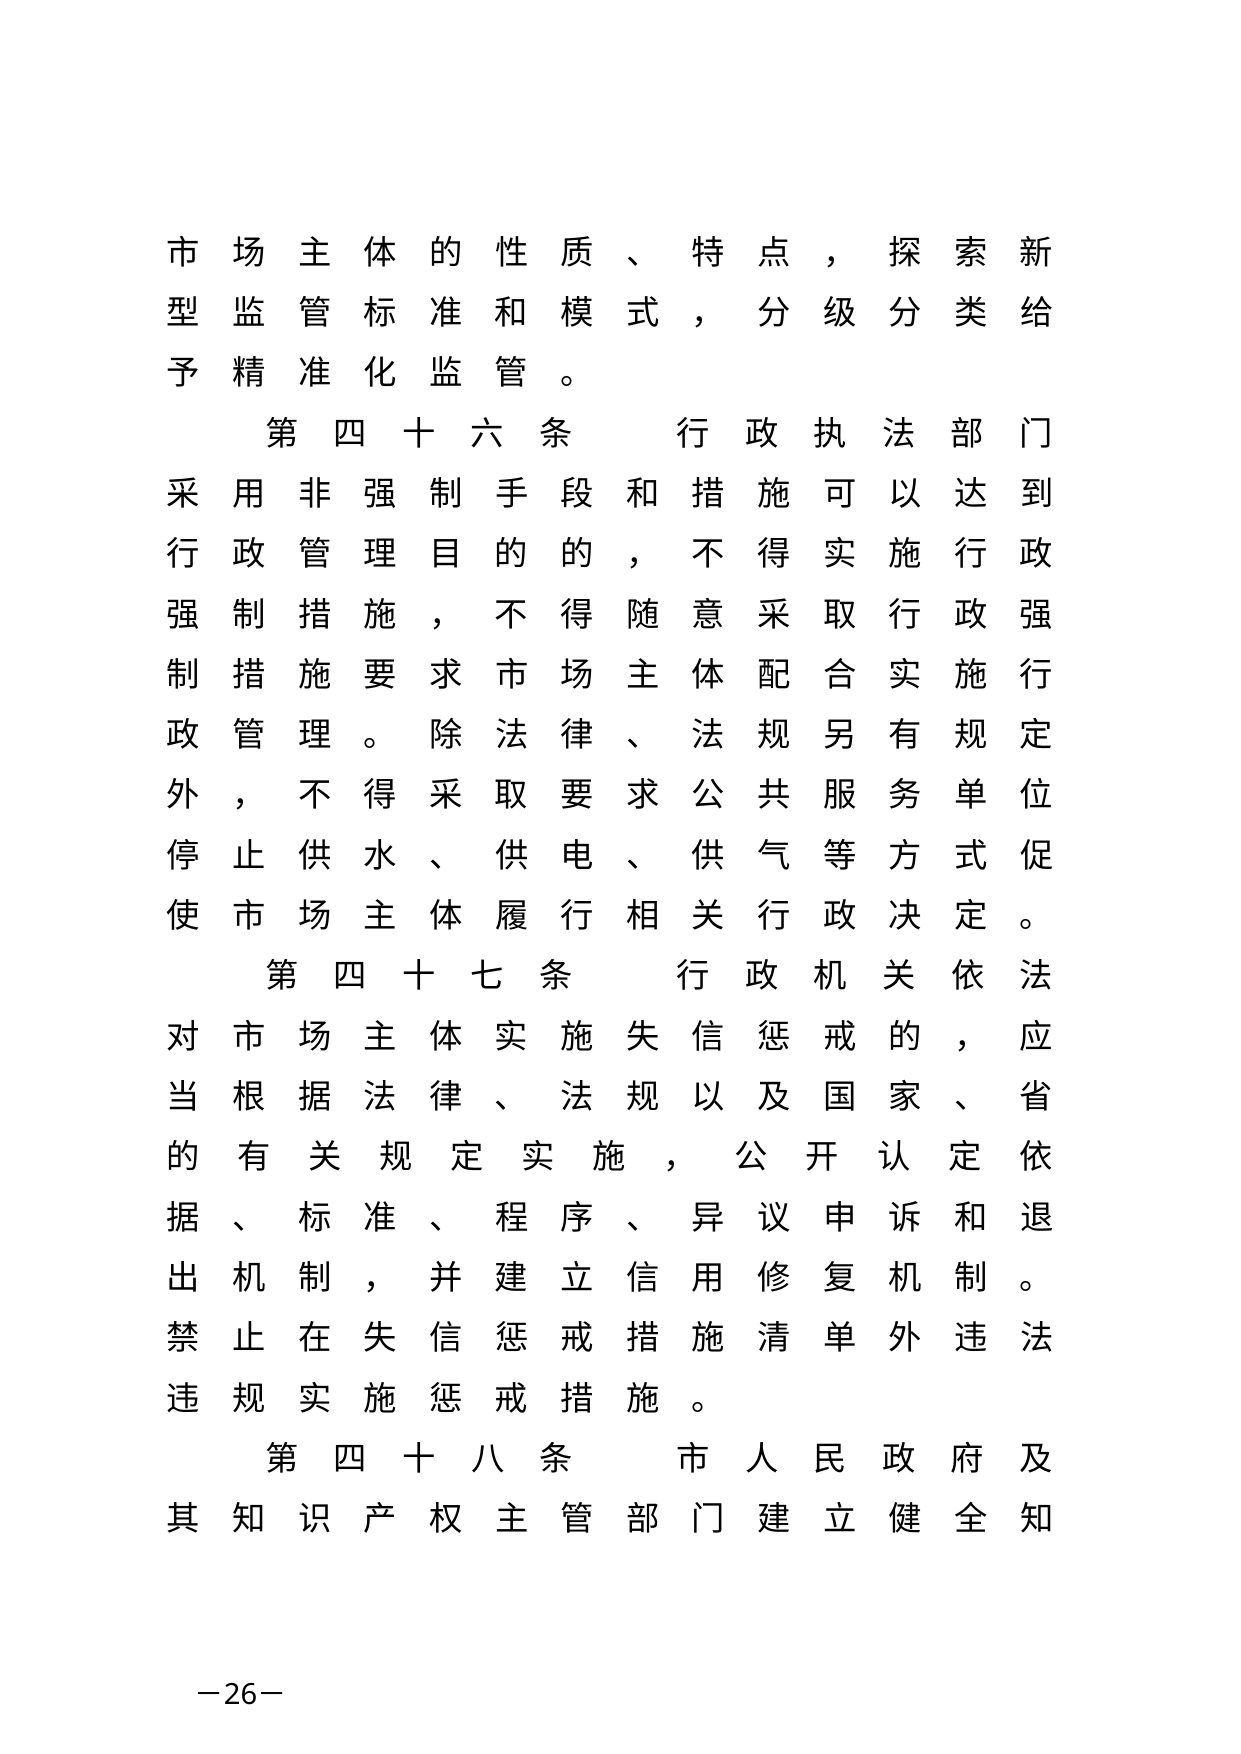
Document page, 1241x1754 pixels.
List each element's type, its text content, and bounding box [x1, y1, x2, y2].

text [167, 1426, 1085, 1546]
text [167, 219, 1085, 400]
text 第四十六条 行政执法部门采用非强制手段和措施可以达到行政管理目的的，不得实施行政强制措施，不得随意采取行政强制措施要求市场主体配合实施行政管理。除法律、法规另有规定外，不得采取要求公共服务单位停止供水、供电、供气等方式促使市场主体履行相关行政决定。 [167, 400, 1085, 943]
text 第四十七条 行政机关依法对市场主体实施失信惩戒的，应当根据法律、法规以及国家、省的有关规定实施，公开认定依据、标准、程序、异议申诉和退出机制，并建立信用修复机制。禁止在失信惩戒措施清单外违法违规实施惩戒措施。 [167, 943, 1085, 1426]
